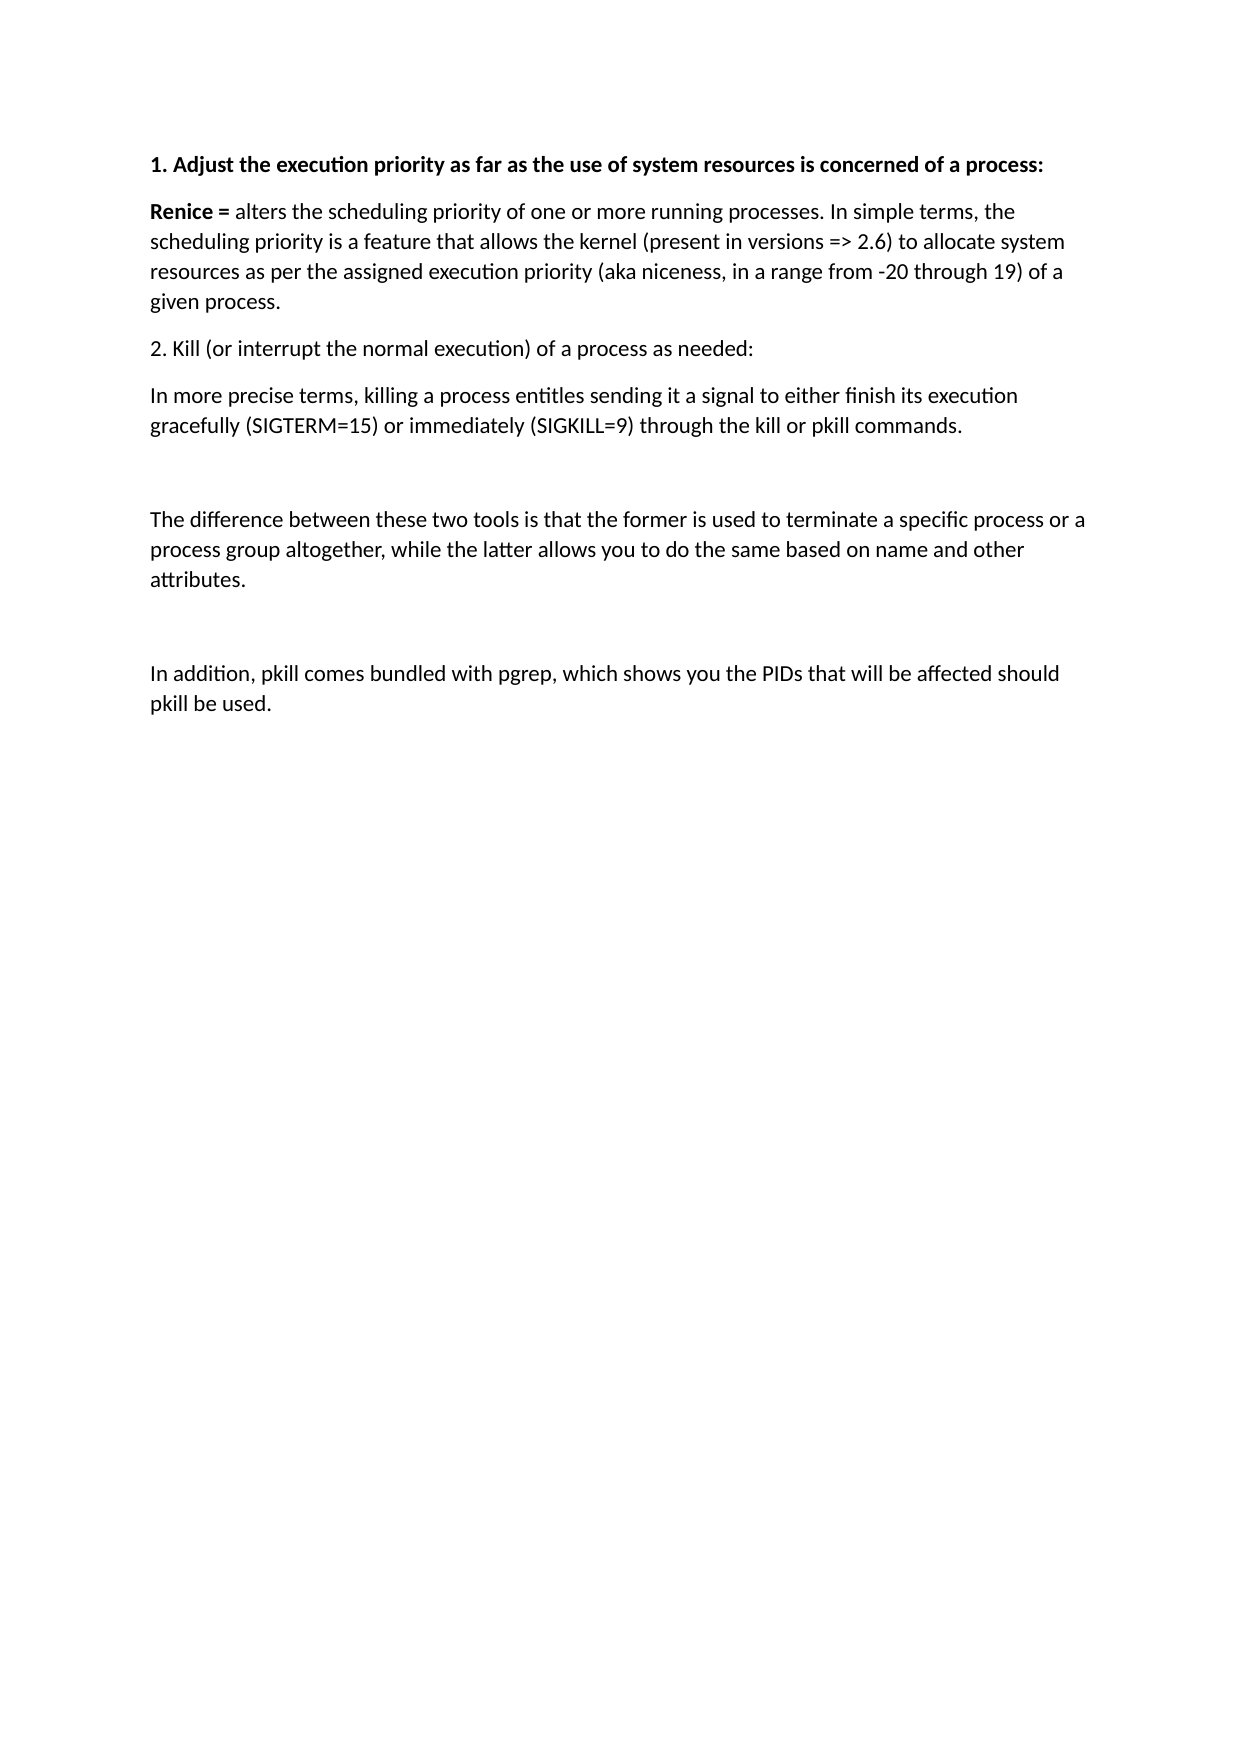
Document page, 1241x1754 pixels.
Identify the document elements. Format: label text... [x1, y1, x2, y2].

text 2. Kill (or interrupt the normal execution) of a process as needed: [150, 334, 1090, 362]
text In addition, pkill comes bundled with pgrep, which shows you the PIDs that will be affected should pkill be used. [150, 659, 1090, 718]
text The difference between these two tools is that the former is used to terminate a specific process or a process group altogether, while the latter allows you to do the same based on name and other attributes. [150, 505, 1090, 594]
text In more precise terms, killing a process entitles sending it a signal to either finish its execution gracefully (SIGTERM=15) or immediately (SIGKILL=9) through the kill or pkill commands. [150, 381, 1090, 439]
text 1. Adjust the execution priority as far as the use of system resources is concerned of a process: [150, 150, 1090, 178]
text Renice = alters the scheduling priority of one or more running processes. In simple terms, the scheduling priority is a feature that allows the kernel (present in versions => 2.6) to allocate system resources as per the assigned execution priority (aka niceness, in a range from -20 through 19) of a given process. [150, 197, 1090, 316]
